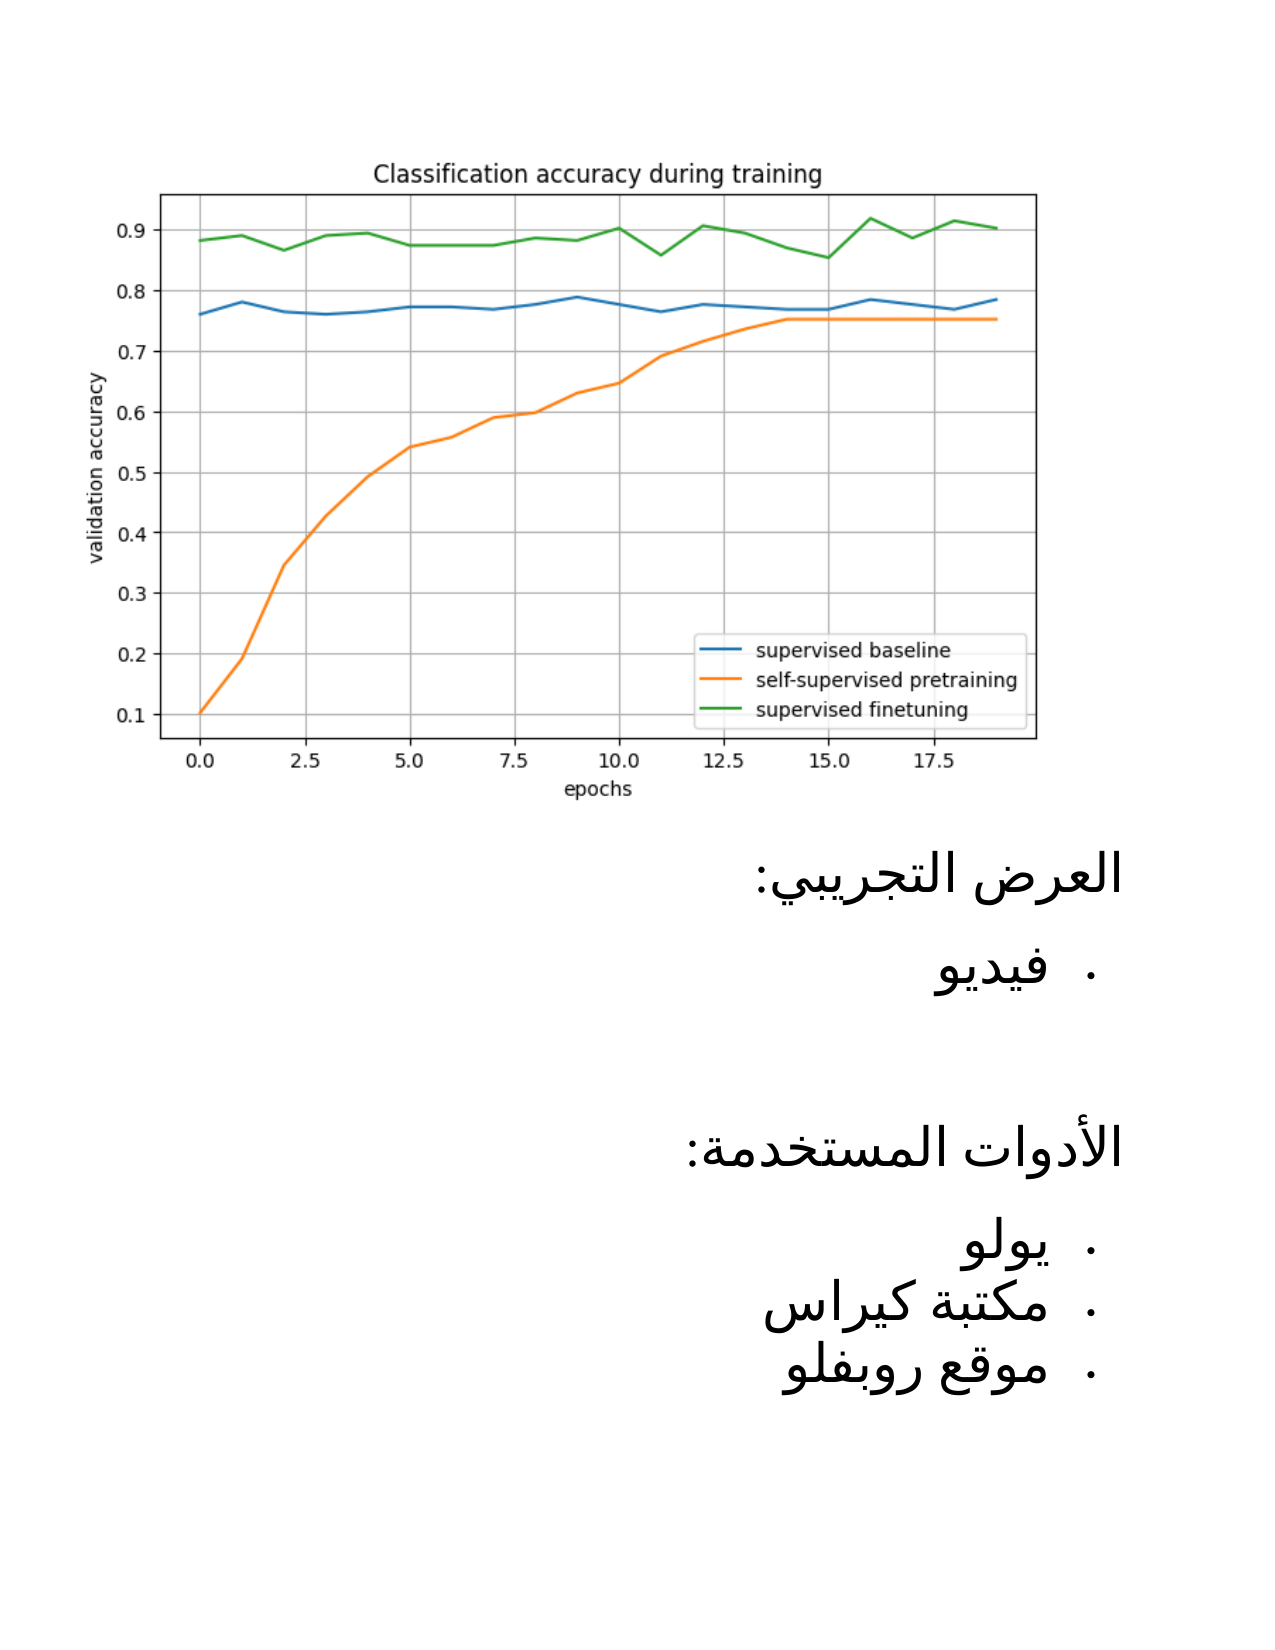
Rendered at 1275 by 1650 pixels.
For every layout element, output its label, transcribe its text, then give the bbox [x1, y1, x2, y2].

text العرض التجريبي: [150, 842, 1125, 904]
list مكتبة كيراس [150, 1270, 1087, 1332]
picture [75, 150, 1050, 813]
list فيديو [150, 933, 1087, 995]
text الأدوات المستخدمة: [150, 1116, 1125, 1178]
list موقع روبفلو [150, 1332, 1087, 1394]
list يولو [150, 1207, 1087, 1270]
